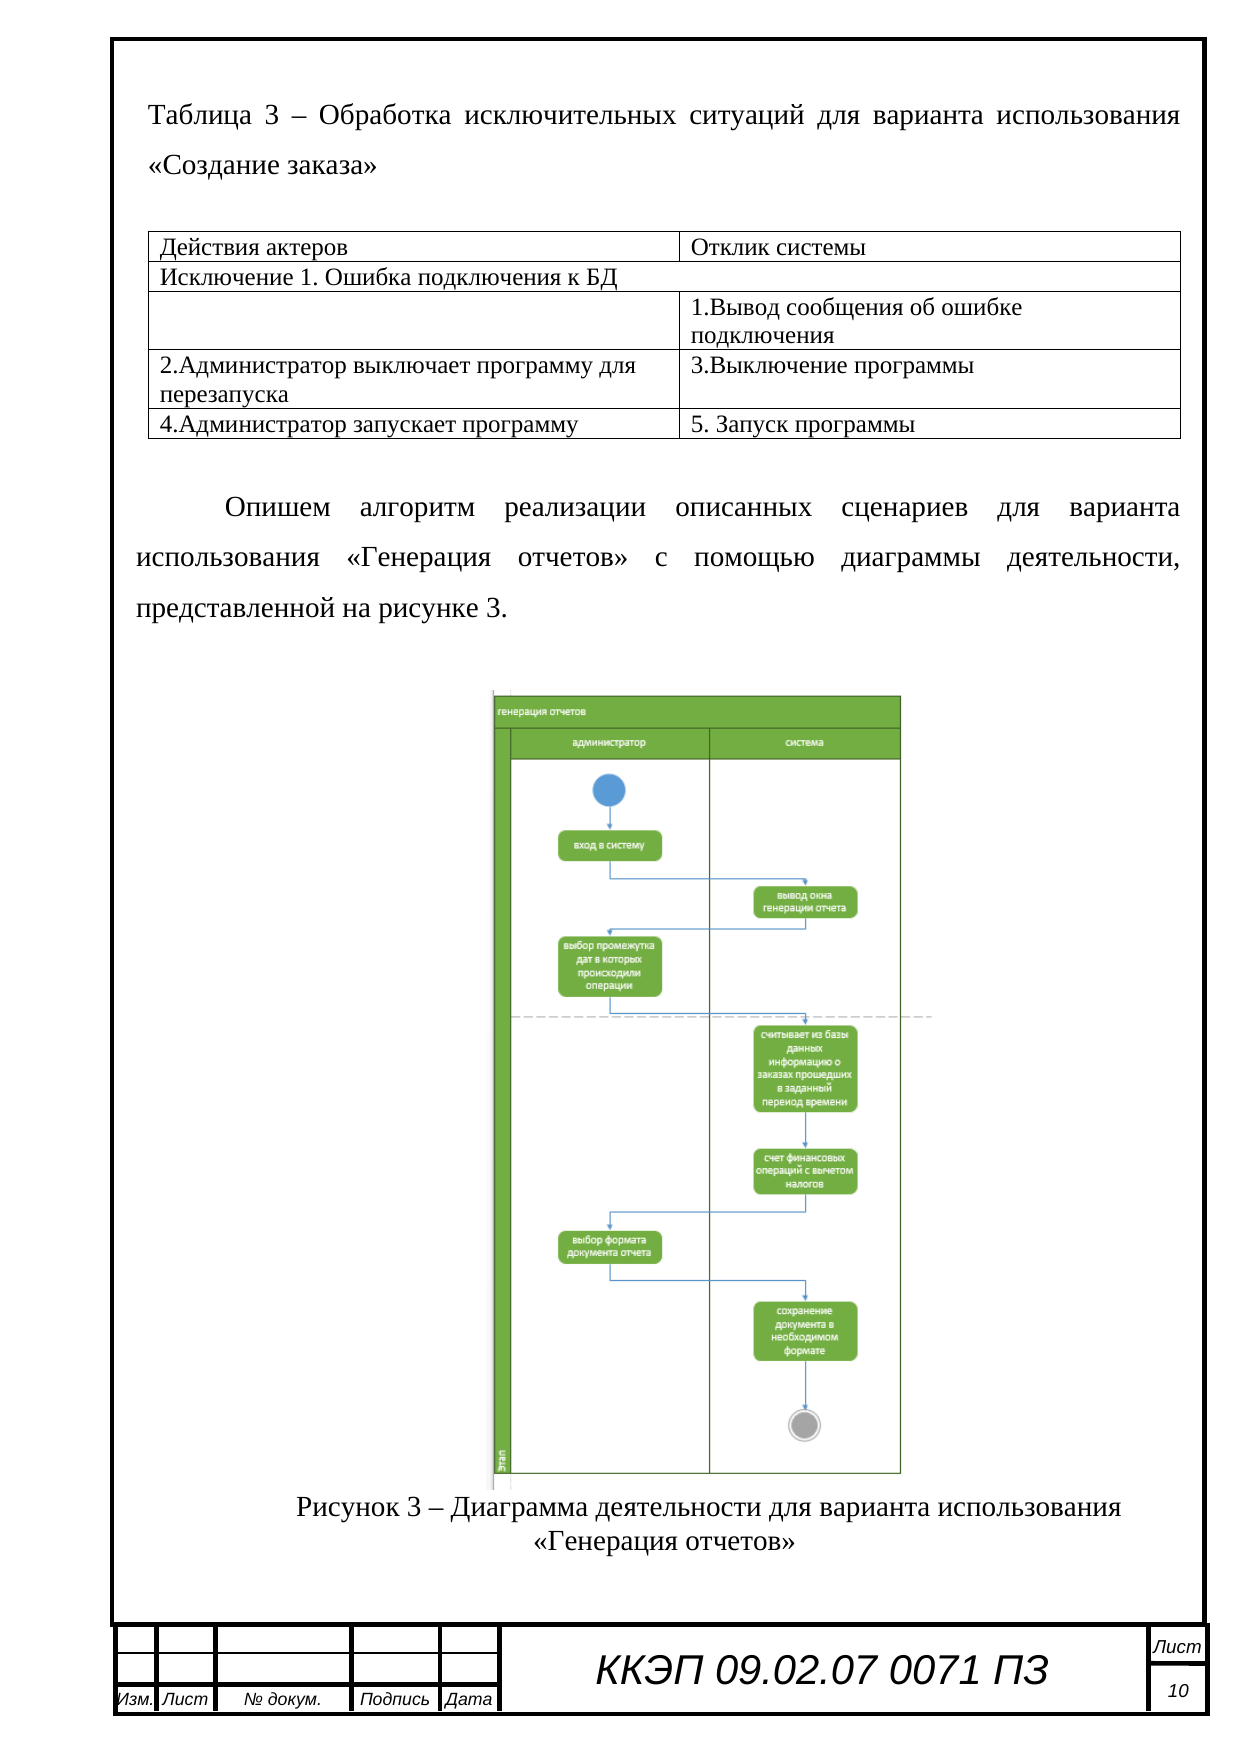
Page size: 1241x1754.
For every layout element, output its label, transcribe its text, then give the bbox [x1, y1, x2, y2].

table_header Действия актеров [149, 232, 679, 261]
table_cell 3.Выключение программы [680, 350, 1180, 408]
table_cell 2.Администратор выключает программу для перезапуска [149, 350, 679, 408]
text Рисунок 3 – Диаграмма деятельности для варианта использования «Генерация отчетов» [148, 1489, 1181, 1557]
table_cell 5. Запуск программы [680, 409, 1180, 438]
table_cell 4.Администратор запускает программу [149, 409, 679, 438]
picture [486, 690, 932, 1490]
table_cell 1.Вывод сообщения об ошибке подключения [680, 292, 1180, 349]
text Опишем алгоритм реализации описанных сценариев для варианта использования «Генерация отчетов» с помощью диаграммы деятельности, представленной на рисунке 3. [136, 489, 1181, 623]
table_header Отклик системы [680, 232, 1180, 261]
text Таблица 3 – Обработка исключительных ситуаций для варианта использования «Создание заказа» [148, 97, 1181, 181]
table_cell Исключение 1. Ошибка подключения к БД [149, 262, 1180, 291]
table_cell [149, 292, 679, 349]
